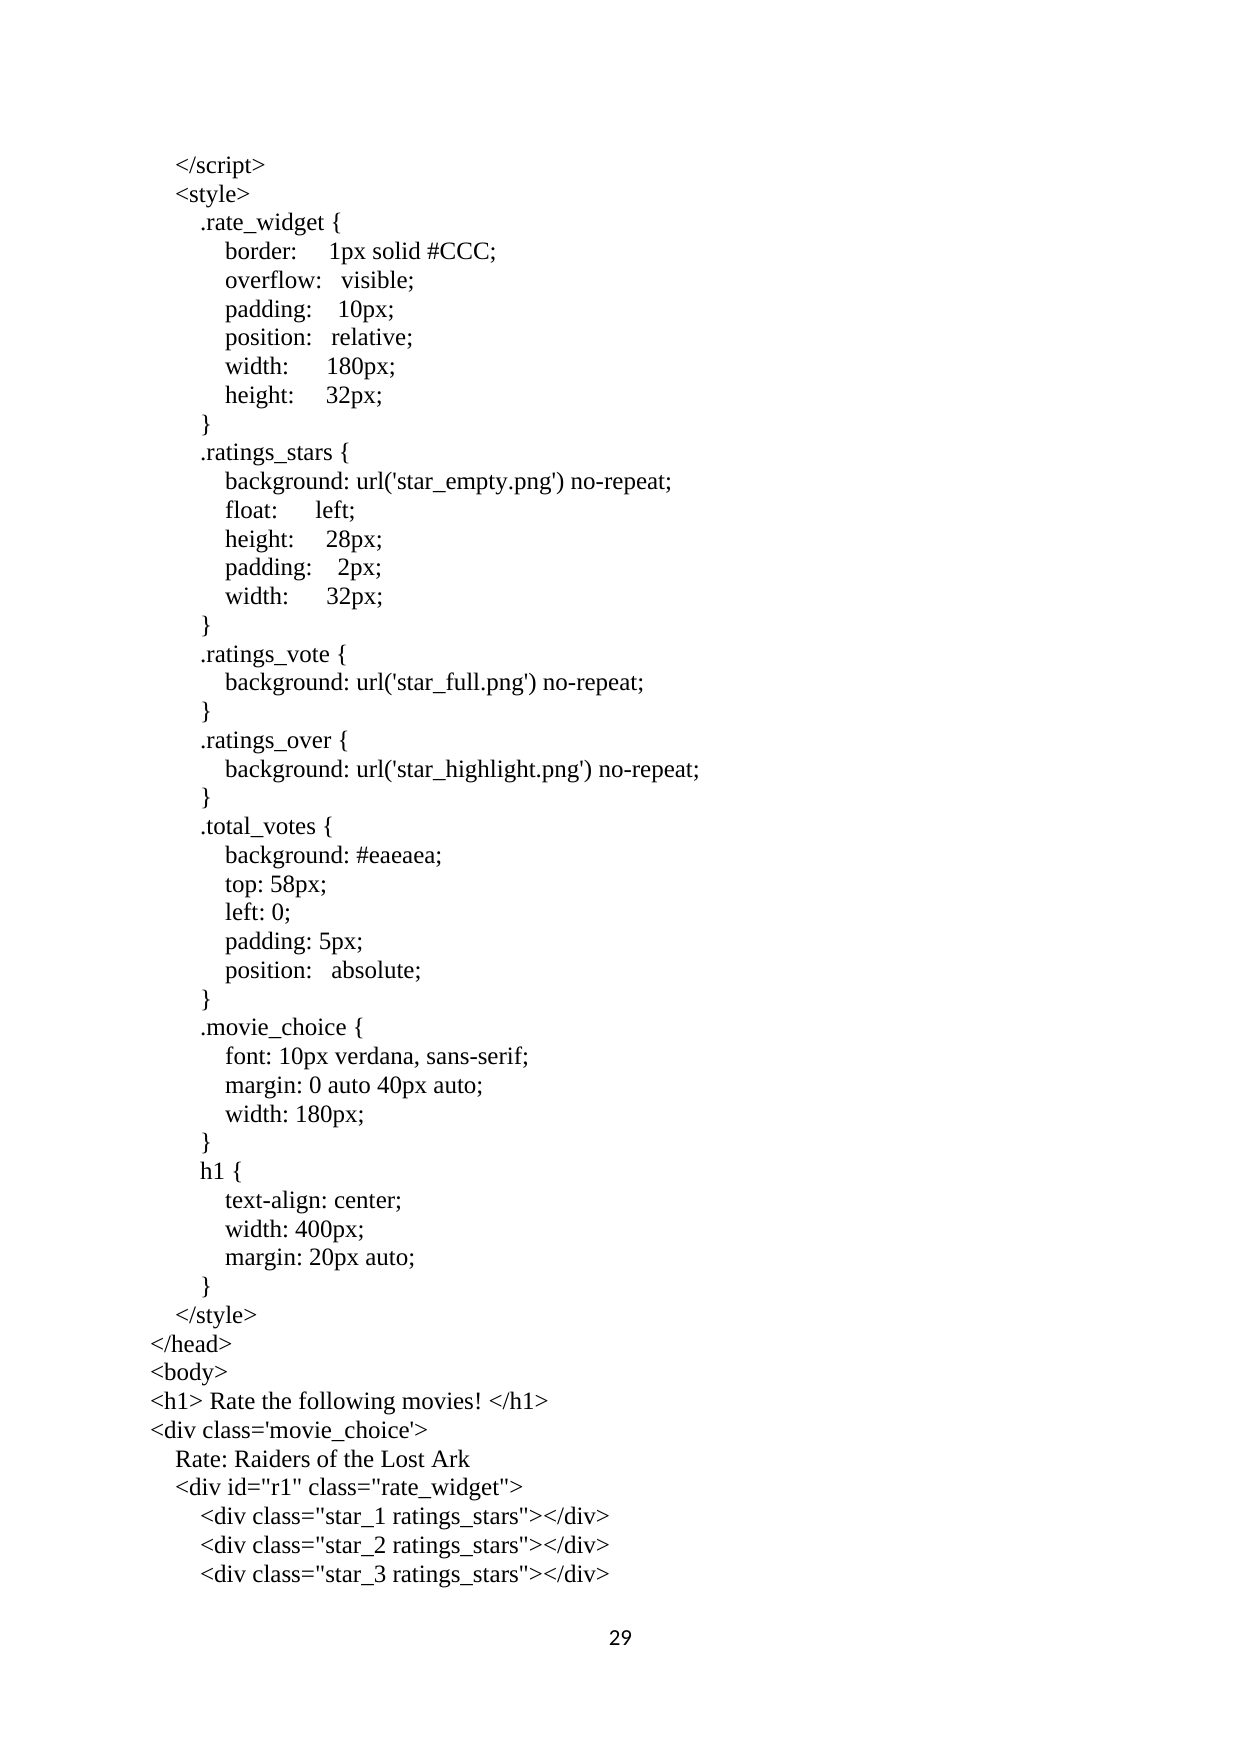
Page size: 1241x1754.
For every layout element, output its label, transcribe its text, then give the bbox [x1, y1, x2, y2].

text font: 10px verdana, sans-serif; [150, 1041, 1090, 1070]
text .total_votes { [150, 811, 1090, 840]
text <div class="star_3 ratings_stars"></div> [150, 1559, 1090, 1587]
text padding: 2px; [150, 552, 1090, 581]
text top: 58px; [150, 869, 1090, 897]
text h1 { [150, 1156, 1090, 1185]
text } [150, 610, 1090, 639]
text .ratings_stars { [150, 437, 1090, 466]
text float: left; [150, 495, 1090, 524]
text background: #eaeaea; [150, 840, 1090, 869]
text position: absolute; [150, 955, 1090, 984]
text <h1> Rate the following movies! </h1> [150, 1386, 1090, 1415]
text height: 32px; [150, 380, 1090, 409]
text text-align: center; [150, 1185, 1090, 1214]
text background: url('star_empty.png') no-repeat; [150, 466, 1090, 495]
text } [150, 409, 1090, 437]
text <style> [150, 179, 1090, 207]
text </head> [150, 1329, 1090, 1357]
text margin: 20px auto; [150, 1242, 1090, 1271]
text Rate: Raiders of the Lost Ark [150, 1444, 1090, 1472]
text width: 180px; [150, 351, 1090, 380]
text position: relative; [150, 322, 1090, 351]
text <div class='movie_choice'> [150, 1415, 1090, 1444]
text } [150, 1271, 1090, 1300]
text height: 28px; [150, 524, 1090, 552]
text </style> [150, 1300, 1090, 1329]
text left: 0; [150, 897, 1090, 926]
text <div class="star_1 ratings_stars"></div> [150, 1501, 1090, 1530]
text .ratings_over { [150, 725, 1090, 754]
text <div id="r1" class="rate_widget"> [150, 1472, 1090, 1501]
text .rate_widget { [150, 207, 1090, 236]
text .movie_choice { [150, 1012, 1090, 1041]
text } [150, 984, 1090, 1012]
text <div class="star_2 ratings_stars"></div> [150, 1530, 1090, 1559]
text width: 32px; [150, 581, 1090, 610]
text } [150, 1127, 1090, 1156]
text } [150, 782, 1090, 811]
text margin: 0 auto 40px auto; [150, 1070, 1090, 1099]
text background: url('star_full.png') no-repeat; [150, 667, 1090, 696]
text width: 400px; [150, 1214, 1090, 1242]
text <body> [150, 1357, 1090, 1386]
text width: 180px; [150, 1099, 1090, 1127]
text border: 1px solid #CCC; [150, 236, 1090, 265]
text </script> [150, 150, 1090, 179]
text background: url('star_highlight.png') no-repeat; [150, 754, 1090, 782]
text padding: 10px; [150, 294, 1090, 322]
text } [150, 696, 1090, 725]
text overflow: visible; [150, 265, 1090, 294]
text .ratings_vote { [150, 639, 1090, 667]
text padding: 5px; [150, 926, 1090, 955]
